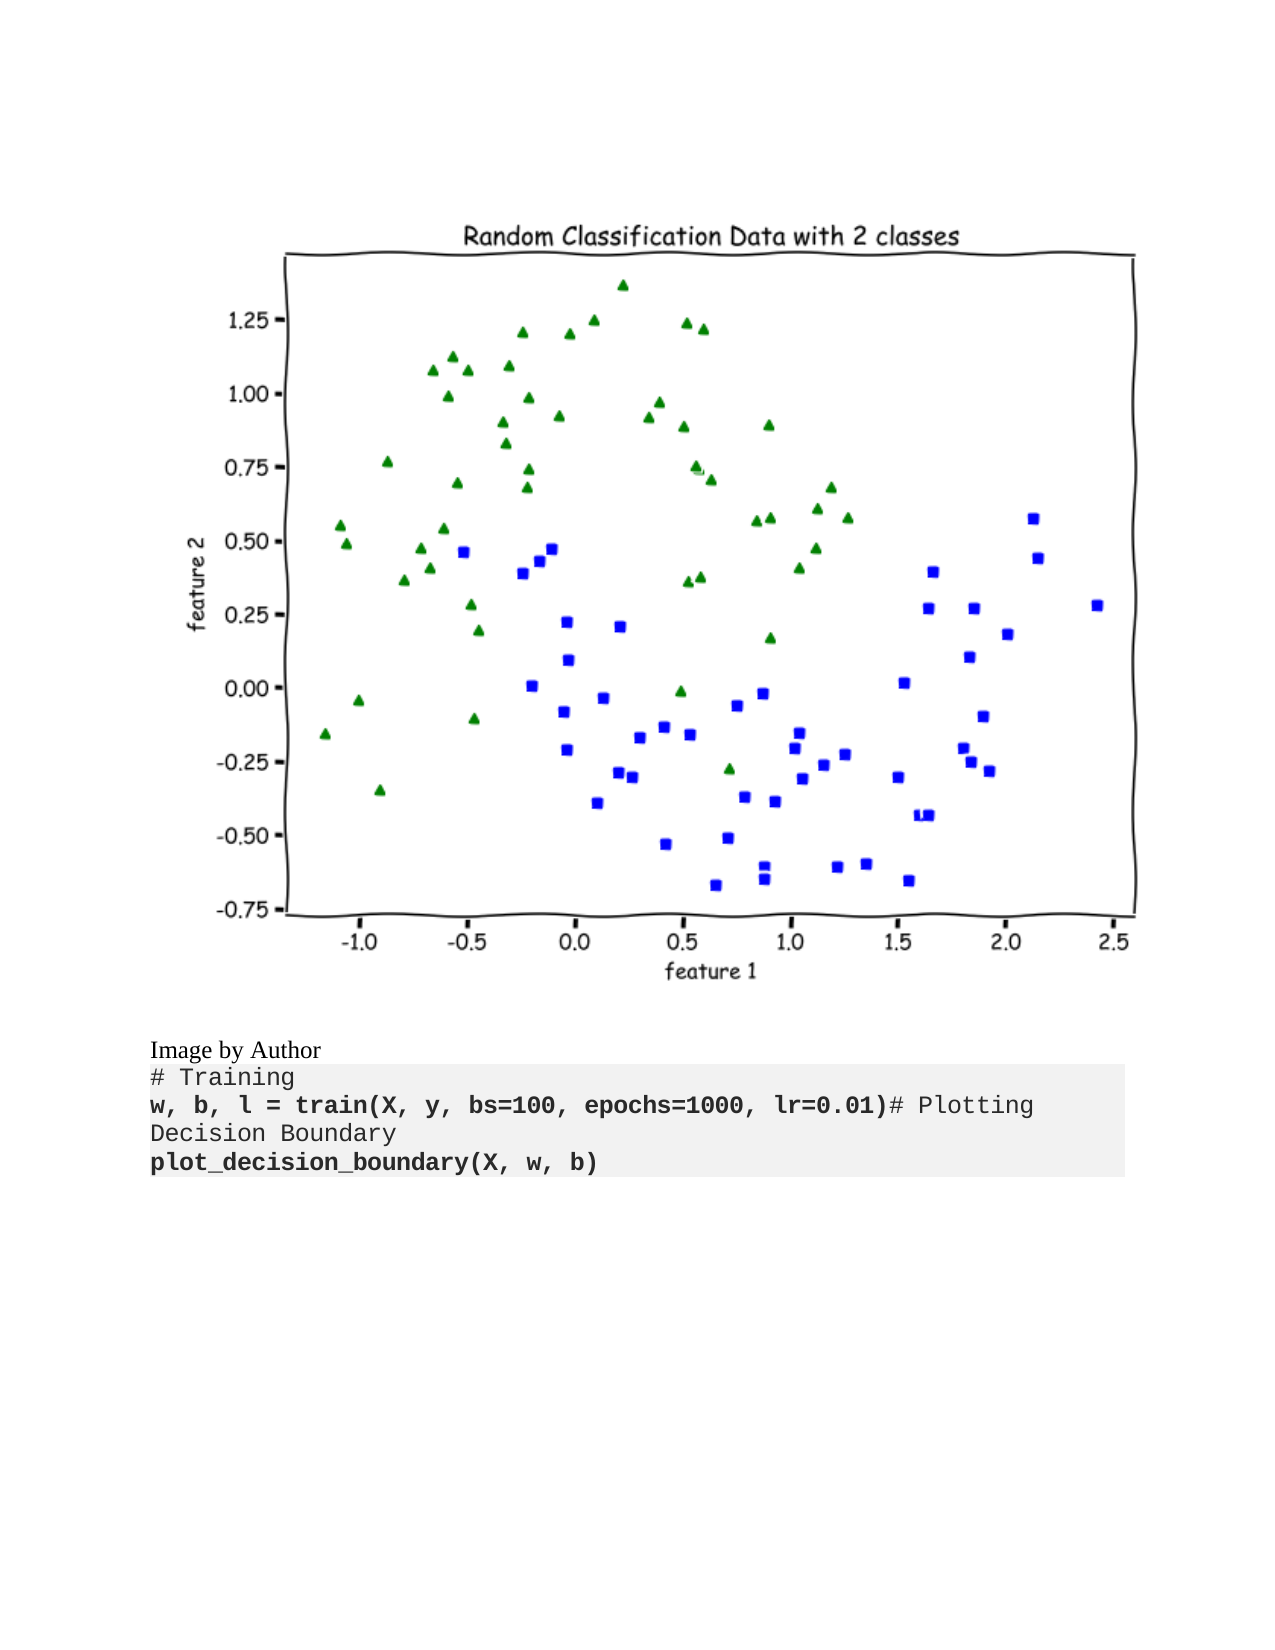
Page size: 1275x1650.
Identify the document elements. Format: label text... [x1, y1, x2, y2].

text # Training w, b, l = train(X, y, bs=100, epochs=1000, lr=0.01)# Plotting Decision Boundary plot_decision_boundary(X, w, b) [150, 1064, 1125, 1177]
picture [150, 150, 1244, 1025]
text Image by Author [150, 1035, 1125, 1064]
